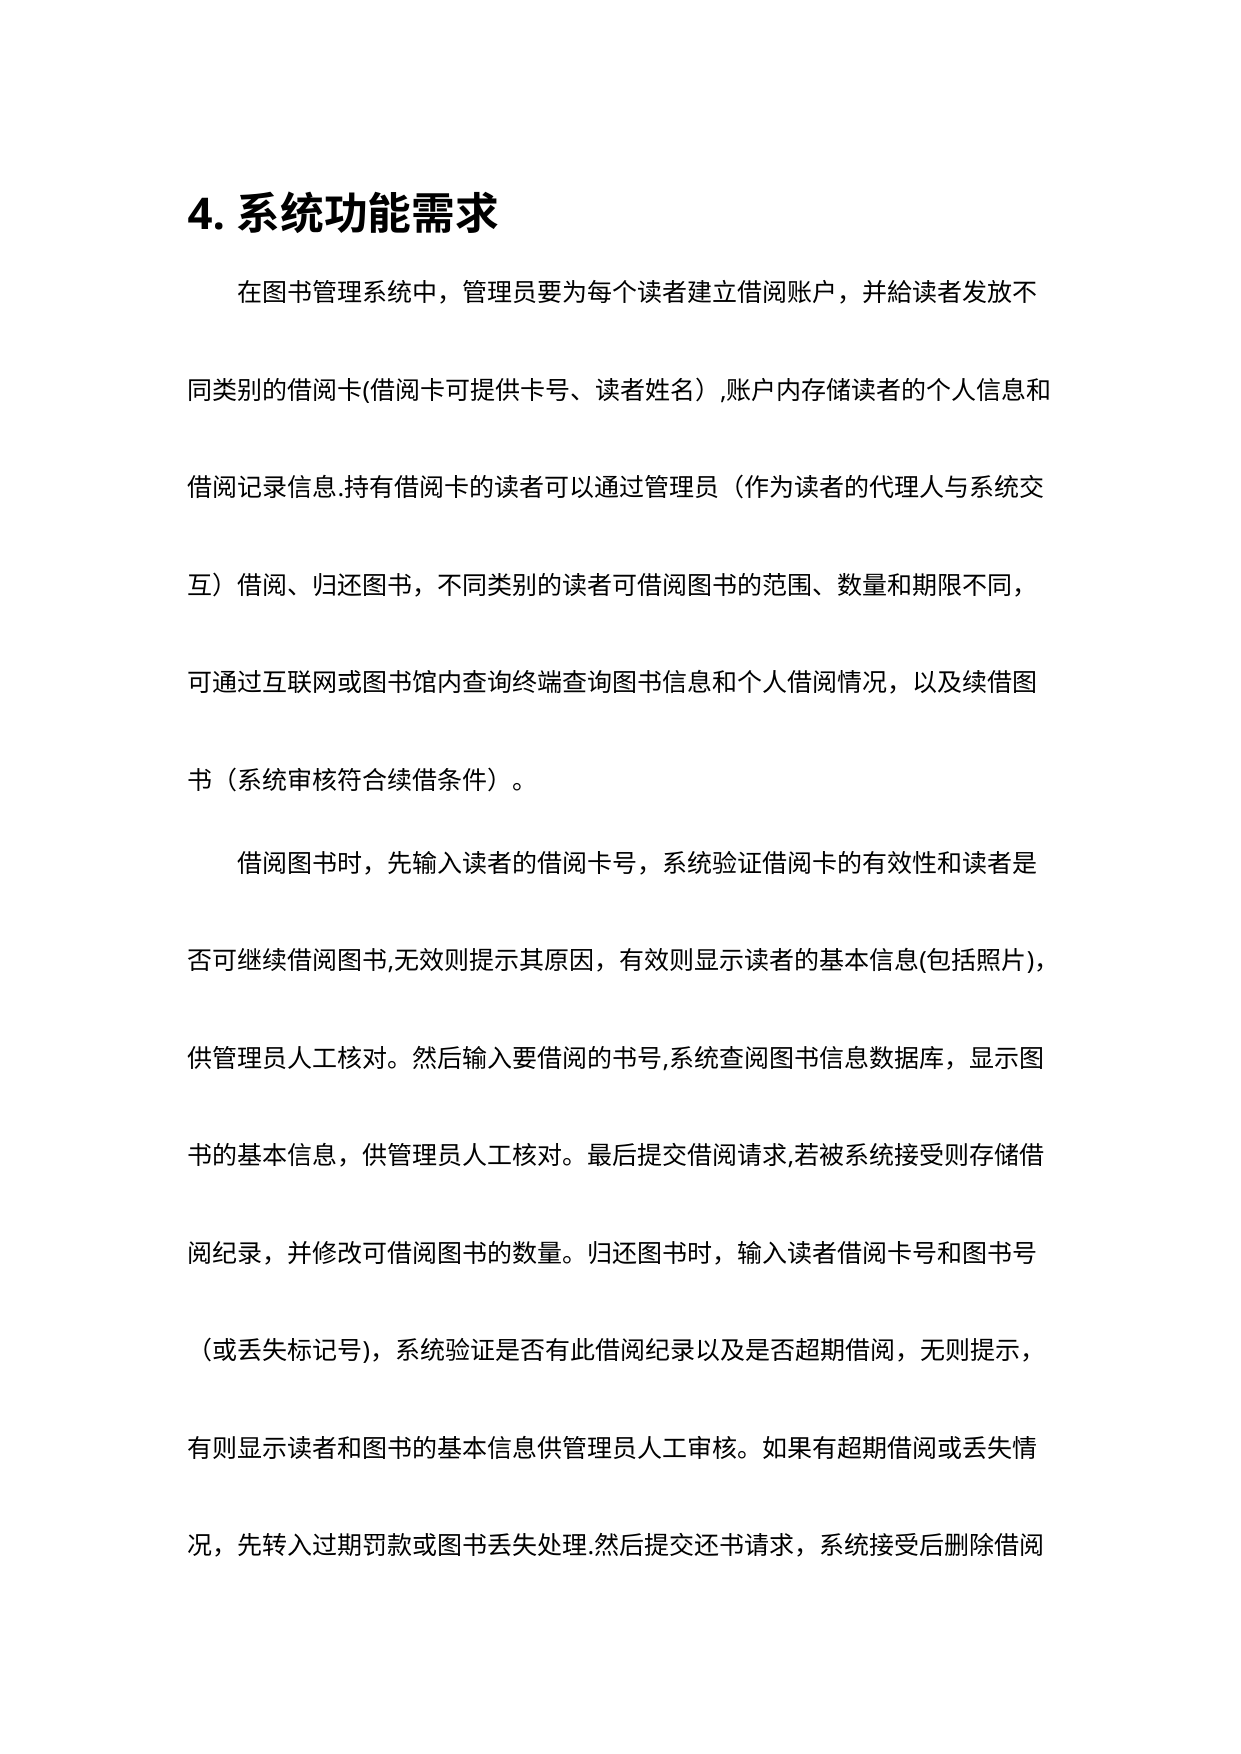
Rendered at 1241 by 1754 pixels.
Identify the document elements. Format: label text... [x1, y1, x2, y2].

text 在图书管理系统中，管理员要为每个读者建立借阅账户，并給读者发放不同类别的借阅卡(借阅卡可提供卡号、读者姓名）,账户内存储读者的个人信息和借阅记录信息.持有借阅卡的读者可以通过管理员（作为读者的代理人与系统交互）借阅、归还图书，不同类别的读者可借阅图书的范围、数量和期限不同，可通过互联网或图书馆内查询终端查询图书信息和个人借阅情况，以及续借图书（系统审核符合续借条件）。 [187, 258, 1053, 811]
text 4. 系统功能需求 [187, 178, 1053, 243]
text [187, 829, 1053, 1576]
